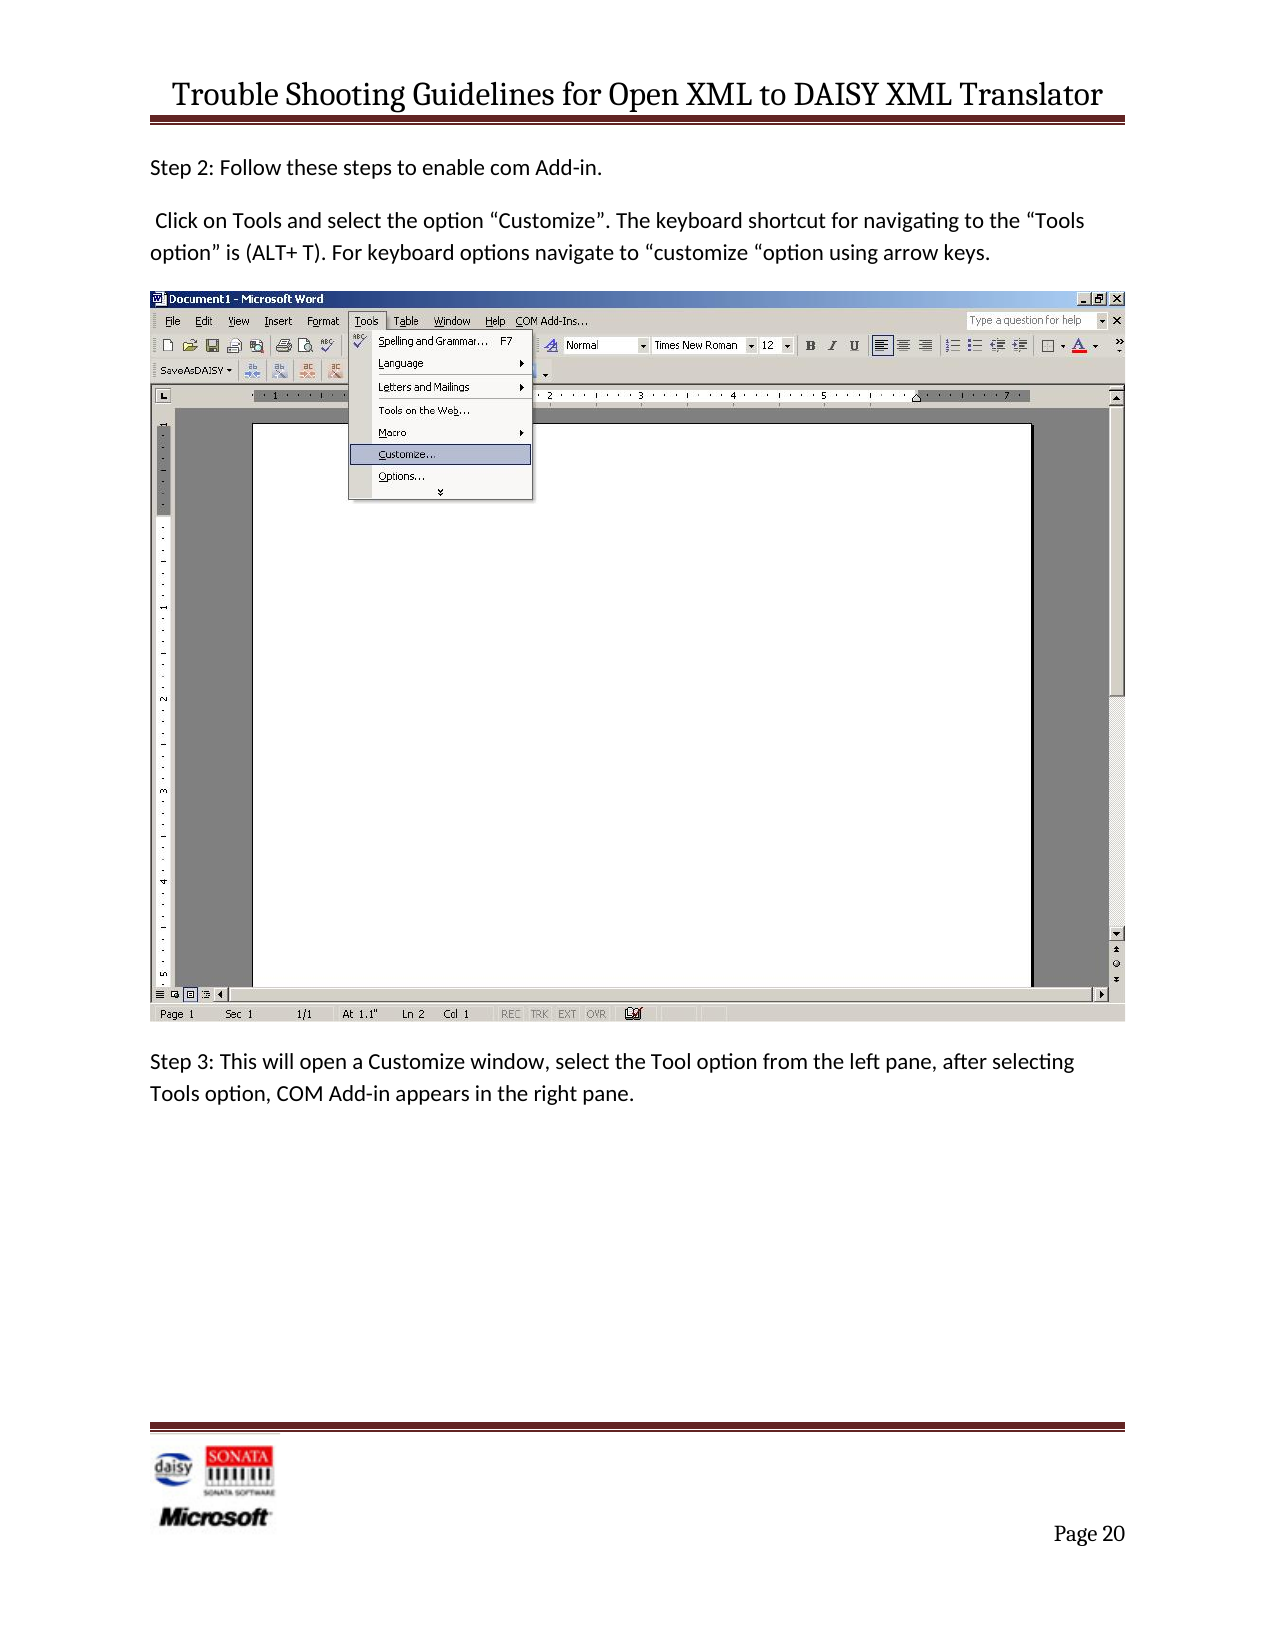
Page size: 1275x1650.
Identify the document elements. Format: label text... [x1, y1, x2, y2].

picture [150, 1433, 281, 1542]
picture [150, 291, 1125, 1022]
text Click on Tools and select the option “Customize”. The keyboard shortcut for navigating to the “Tools option” is (ALT+ T). For keyboard options navigate to “customize “option using arrow keys. [150, 206, 1125, 266]
text Step 3: This will open a Customize window, select the Tool option from the left pane, after selecting Tools option, COM Add-in appears in the right pane. [150, 1047, 1125, 1107]
text Step 2: Follow these steps to enable com Add-in. [150, 153, 1125, 181]
